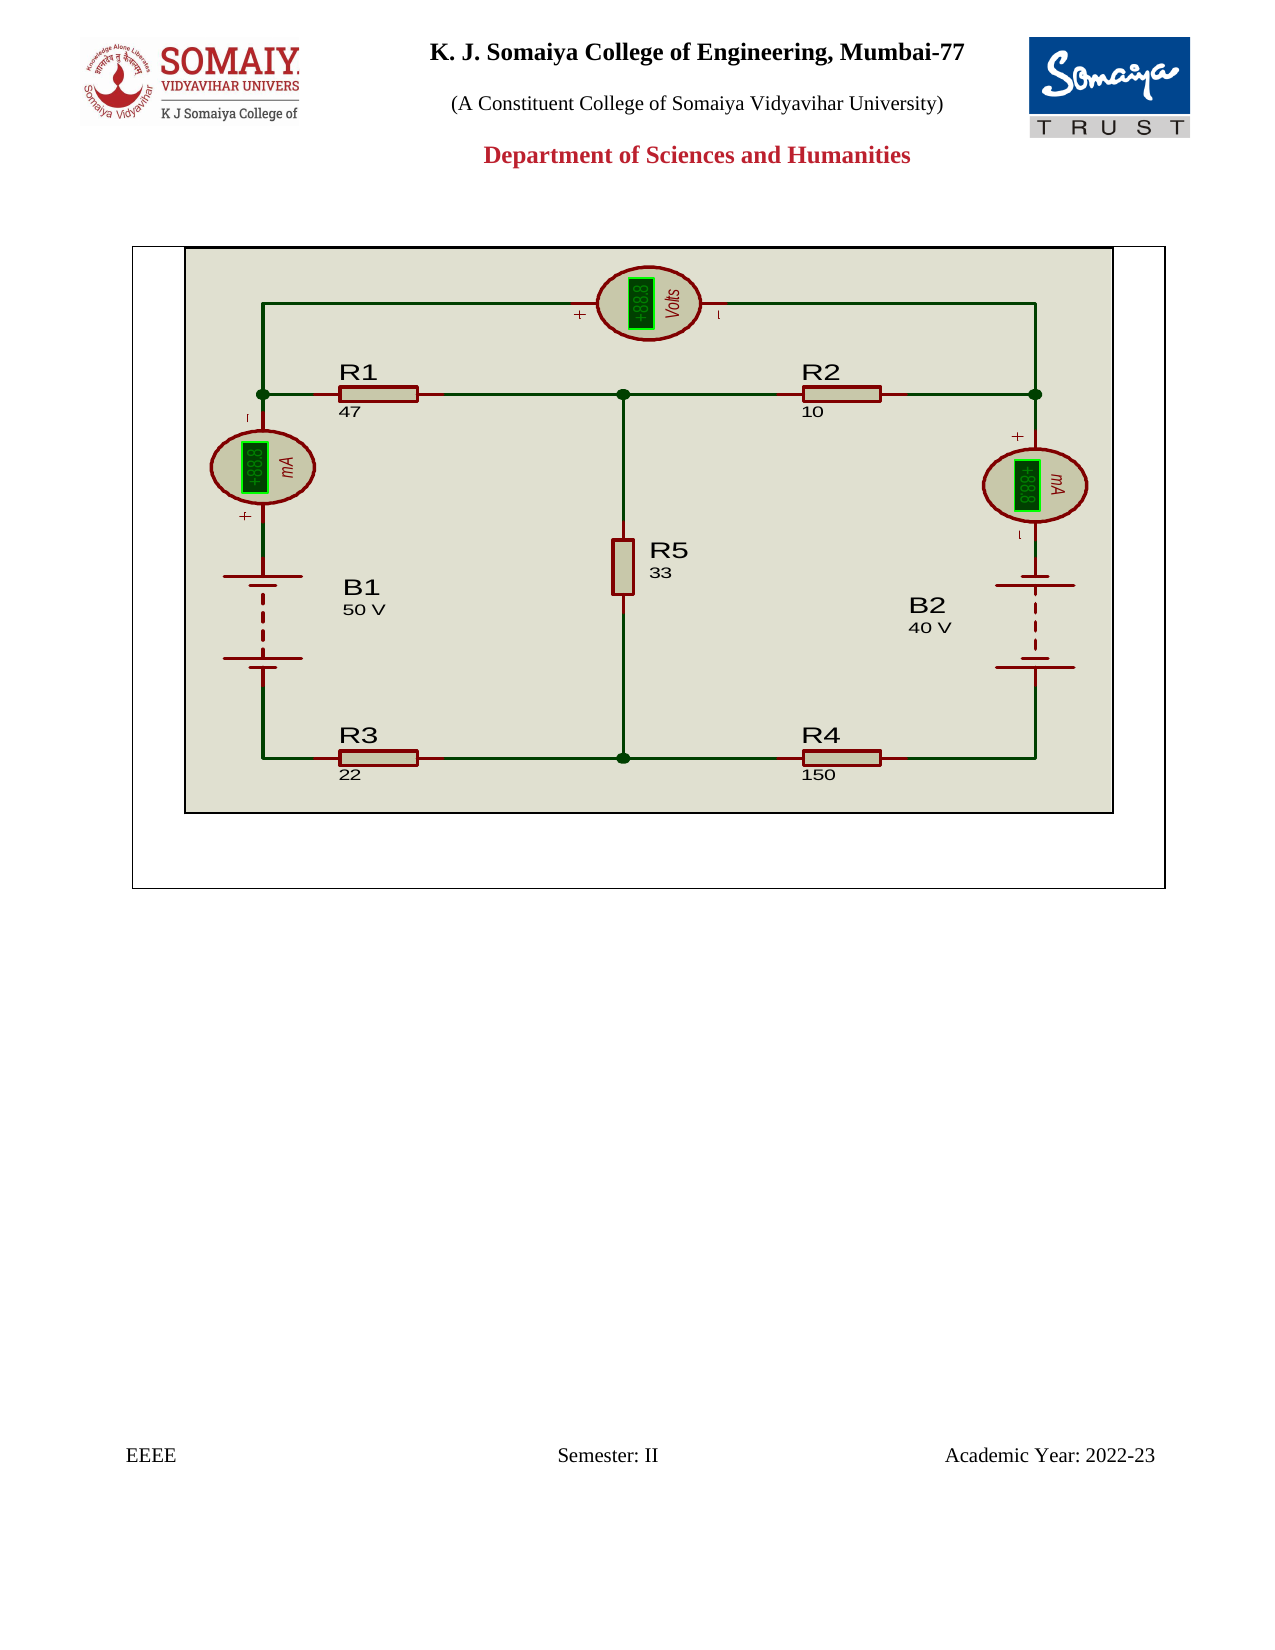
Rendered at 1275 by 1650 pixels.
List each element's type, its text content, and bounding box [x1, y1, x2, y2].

table_cell Circuit Diagram: Task 1: Circuit Diagram to measure RTH/RN: Task 2: Circuit Diagram to measure VTH: Task 3: Circuit Diagram to measure ISC: [133, 247, 1164, 888]
picture [1029, 37, 1191, 138]
picture [79, 37, 299, 126]
